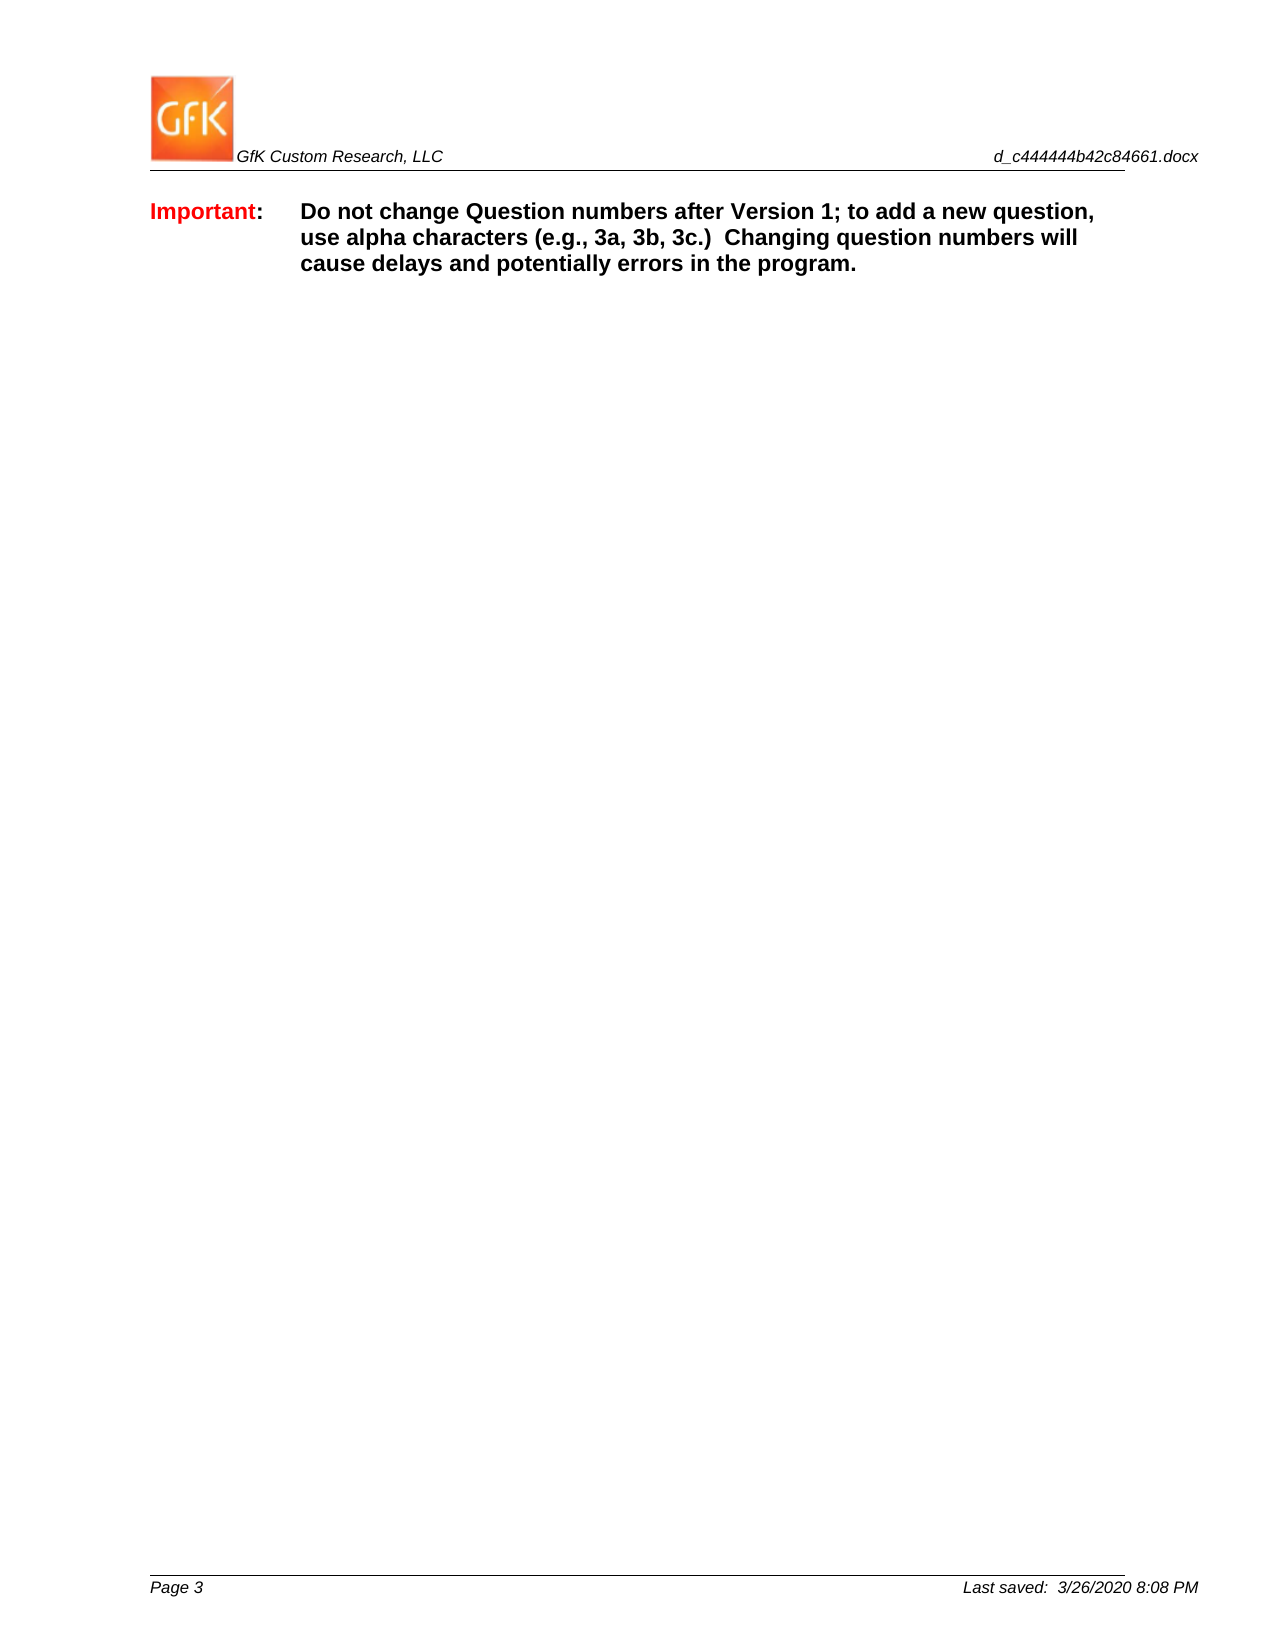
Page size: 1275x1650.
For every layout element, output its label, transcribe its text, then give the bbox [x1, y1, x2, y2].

picture [150, 75, 237, 163]
text Important: Do not change Question numbers after Version 1; to add a new question, use alpha characters (e.g., 3a, 3b, 3c.) Changing question numbers will cause delays and potentially errors in the program. [150, 198, 1125, 277]
